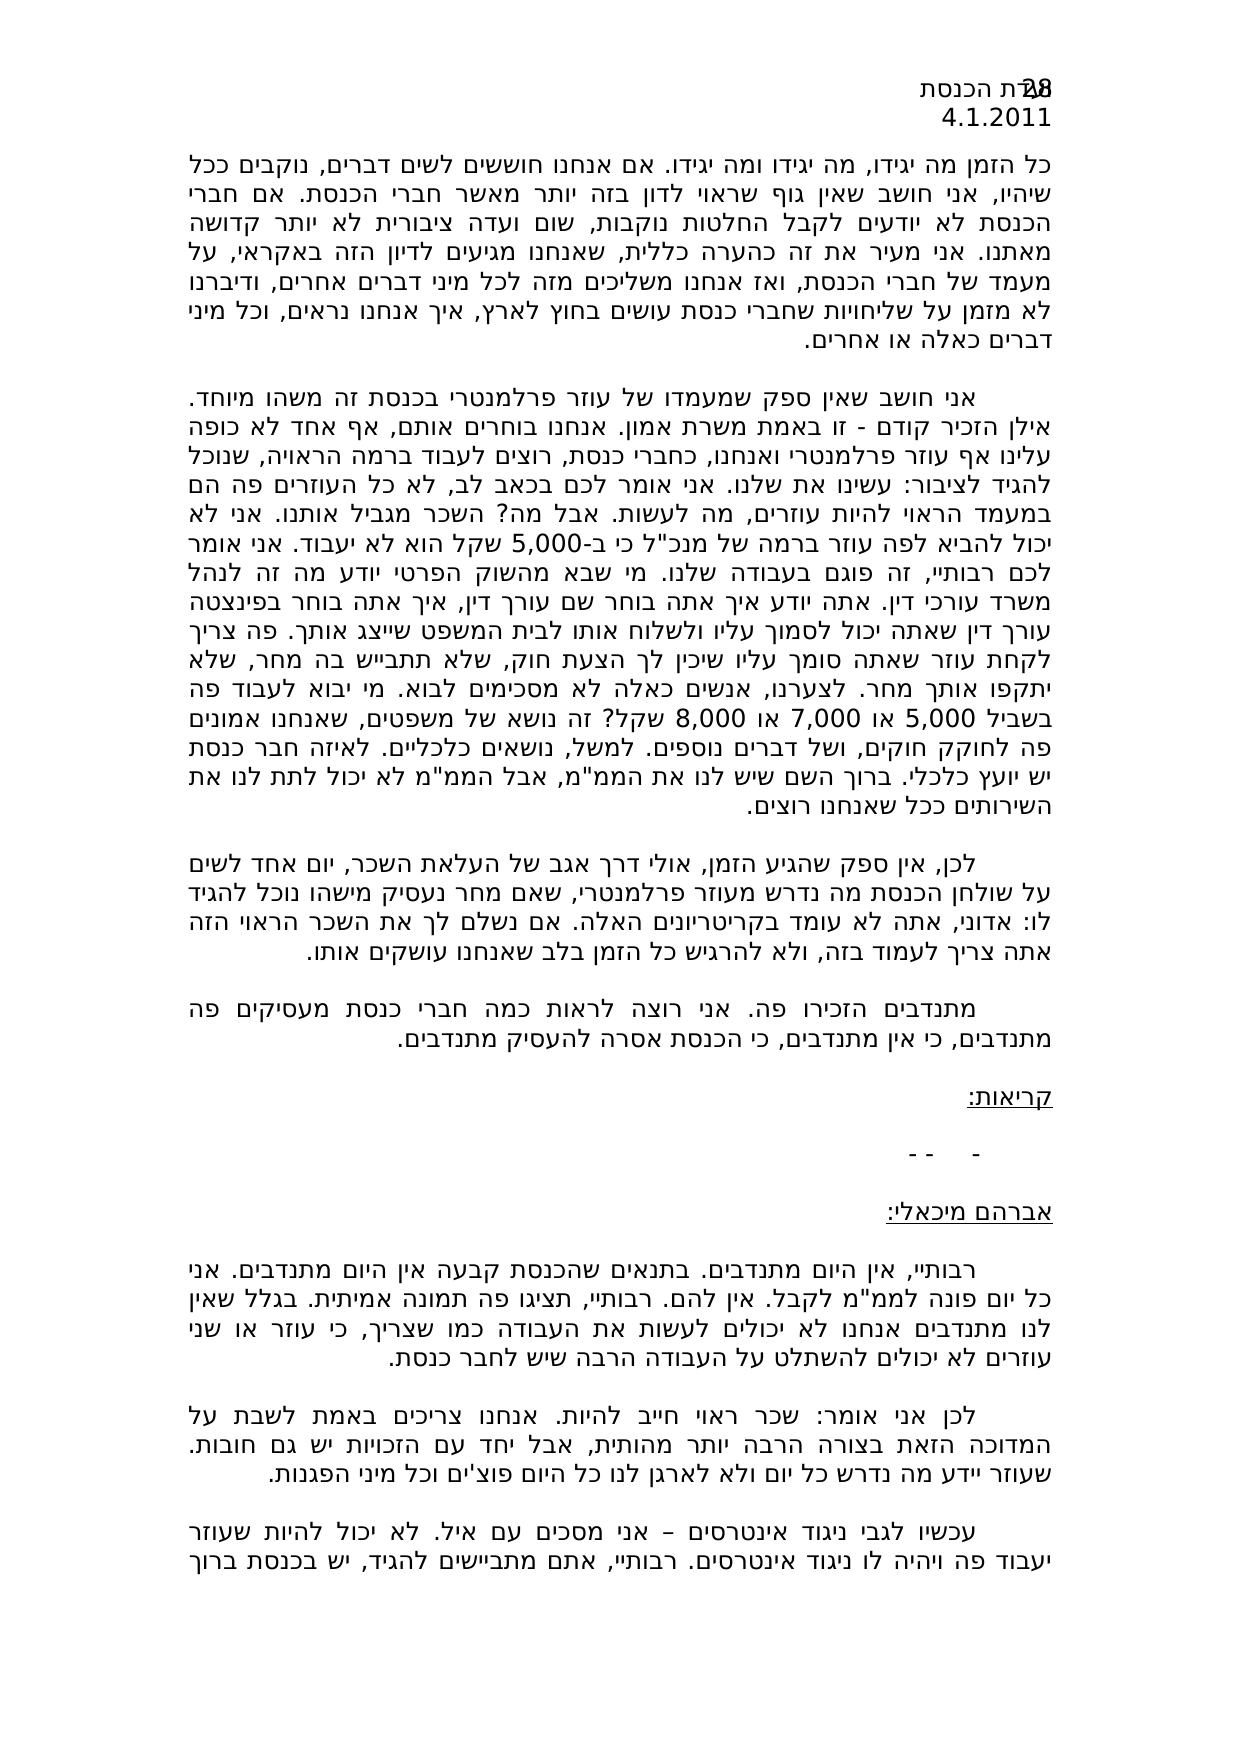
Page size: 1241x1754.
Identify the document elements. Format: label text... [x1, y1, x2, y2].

text רבותיי, אין היום מתנדבים. בתנאים שהכנסת קבעה אין היום מתנדבים. אני כל יום פונה לממ"מ לקבל. אין להם. רבותיי, תציגו פה תמונה אמיתית. בגלל שאין לנו מתנדבים אנחנו לא יכולים לעשות את העבודה כמו שצריך, כי עוזר או שני עוזרים לא יכולים להשתלט על העבודה הרבה שיש לחבר כנסת. [187, 1255, 1053, 1372]
text אני חושב שאין ספק שמעמדו של עוזר פרלמנטרי בכנסת זה משהו מיוחד. אילן הזכיר קודם - זו באמת משרת אמון. אנחנו בוחרים אותם, אף אחד לא כופה עלינו אף עוזר פרלמנטרי ואנחנו, כחברי כנסת, רוצים לעבוד ברמה הראויה, שנוכל להגיד לציבור: עשינו את שלנו. אני אומר לכם בכאב לב, לא כל העוזרים פה הם במעמד הראוי להיות עוזרים, מה לעשות. אבל מה? השכר מגביל אותנו. אני לא יכול להביא לפה עוזר ברמה של מנכ"ל כי ב-5,000 שקל הוא לא יעבוד. אני אומר לכם רבותיי, זה פוגם בעבודה שלנו. מי שבא מהשוק הפרטי יודע מה זה לנהל משרד עורכי דין. אתה יודע איך אתה בוחר שם עורך דין, איך אתה בוחר בפינצטה עורך דין שאתה יכול לסמוך עליו ולשלוח אותו לבית המשפט שייצג אותך. פה צריך לקחת עוזר שאתה סומך עליו שיכין לך הצעת חוק, שלא תתבייש בה מחר, שלא יתקפו אותך מחר. לצערנו, אנשים כאלה לא מסכימים לבוא. מי יבוא לעבוד פה בשביל 5,000 או 7,000 או 8,000 שקל? זה נושא של משפטים, שאנחנו אמונים פה לחוקק חוקים, ושל דברים נוספים. למשל, נושאים כלכליים. לאיזה חבר כנסת יש יועץ כלכלי. ברוך השם שיש לנו את הממ"מ, אבל הממ"מ לא יכול לתת לנו את השירותים ככל שאנחנו רוצים. [187, 383, 1053, 820]
text קריאות: [187, 1082, 1053, 1111]
list - - [187, 1139, 971, 1169]
text אברהם מיכאלי: [187, 1197, 1053, 1227]
text מתנדבים הזכירו פה. אני רוצה לראות כמה חברי כנסת מעסיקים פה מתנדבים, כי אין מתנדבים, כי הכנסת אסרה להעסיק מתנדבים. [187, 994, 1053, 1053]
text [187, 1517, 1053, 1575]
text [187, 150, 1053, 354]
text לכן אני אומר: שכר ראוי חייב להיות. אנחנו צריכים באמת לשבת על המדוכה הזאת בצורה הרבה יותר מהותית, אבל יחד עם הזכויות יש גם חובות. שעוזר יידע מה נדרש כל יום ולא לארגן לנו כל היום פוצ'ים וכל מיני הפגנות. [187, 1401, 1053, 1488]
text לכן, אין ספק שהגיע הזמן, אולי דרך אגב של העלאת השכר, יום אחד לשים על שולחן הכנסת מה נדרש מעוזר פרלמנטרי, שאם מחר נעסיק מישהו נוכל להגיד לו: אדוני, אתה לא עומד בקריטריונים האלה. אם נשלם לך את השכר הראוי הזה אתה צריך לעמוד בזה, ולא להרגיש כל הזמן בלב שאנחנו עושקים אותו. [187, 849, 1053, 966]
